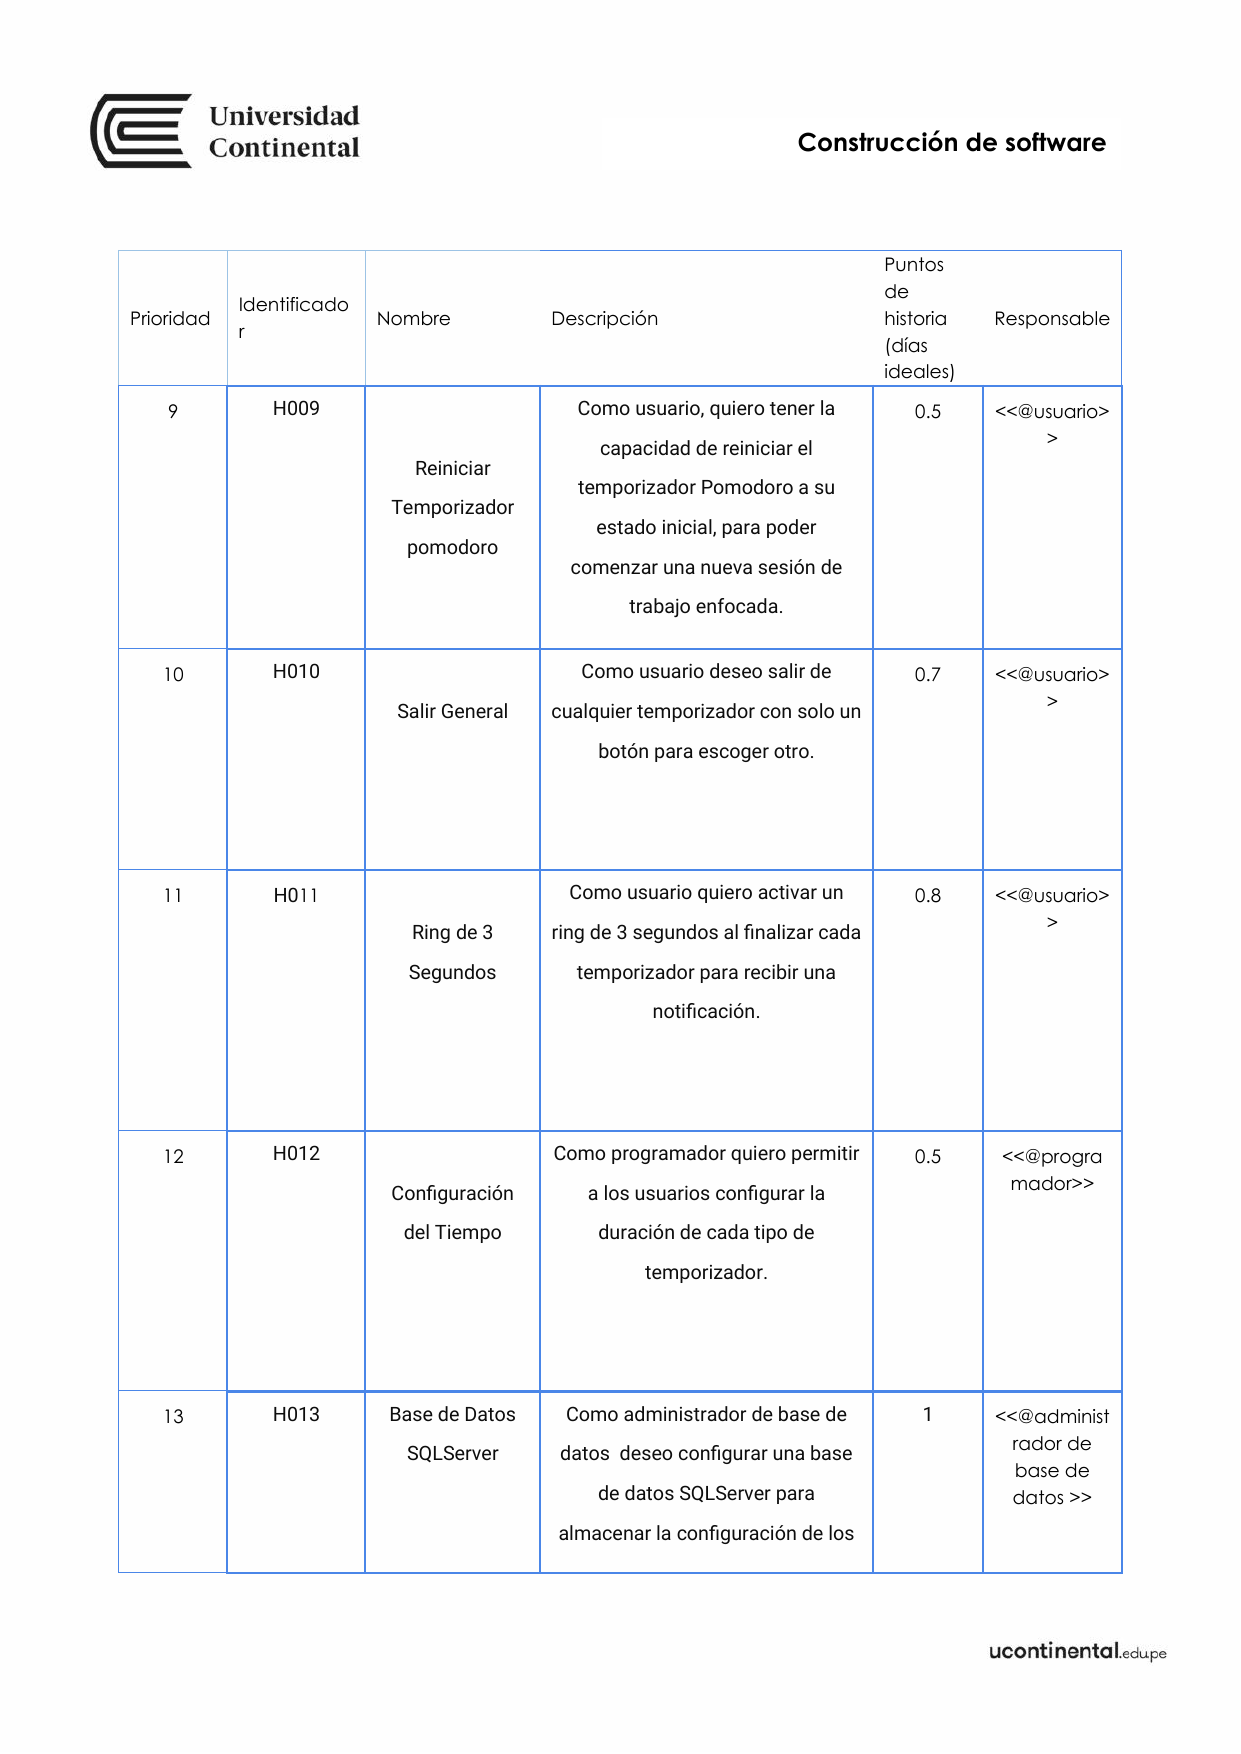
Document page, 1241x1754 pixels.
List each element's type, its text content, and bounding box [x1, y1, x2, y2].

table_cell Reiniciar Temporizador pomodoro [366, 387, 539, 648]
table_cell <<@administrador de base de datos >> [984, 1393, 1121, 1572]
table_cell H010 [228, 650, 364, 869]
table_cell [541, 1393, 872, 1572]
table_cell Como usuario deseo salir de cualquier temporizador con solo un botón para escoger otro. [541, 650, 872, 869]
table_cell <<@programador>> [984, 1132, 1121, 1390]
table_cell 11 [119, 870, 226, 1129]
table_header Prioridad [119, 251, 227, 384]
table_header Responsable [983, 251, 1121, 384]
table_cell H013 [228, 1393, 364, 1572]
table_cell Como usuario, quiero tener la capacidad de reiniciar el temporizador Pomodoro a su estado inicial, para poder comenzar una nueva sesión de trabajo enfocada. [541, 387, 872, 648]
table_cell 10 [119, 649, 226, 869]
table_header Identificador [228, 251, 365, 384]
table_cell Como programador quiero permitir a los usuarios configurar la duración de cada tipo de temporizador. [541, 1132, 872, 1390]
table_cell H011 [228, 871, 364, 1129]
table_cell 0.5 [874, 387, 982, 648]
table_cell H012 [228, 1132, 364, 1390]
picture [0, 0, 1241, 1752]
table_cell Ring de 3 Segundos [366, 871, 539, 1129]
table_cell 1 [874, 1393, 982, 1572]
table_cell 9 [119, 386, 226, 648]
table_cell Salir General [366, 650, 539, 869]
table_cell <<@usuario>> [984, 387, 1121, 648]
table_header Puntos de historia (días ideales) [873, 251, 983, 384]
table_cell <<@usuario>> [984, 650, 1121, 869]
table_cell Como usuario quiero activar un ring de 3 segundos al finalizar cada temporizador para recibir una notificación. [541, 871, 872, 1129]
table_cell 0.7 [874, 650, 982, 869]
table_cell 0.5 [874, 1132, 982, 1390]
table_header Descripción [540, 251, 873, 384]
table_cell Configuración del Tiempo [366, 1132, 539, 1390]
table_cell 13 [119, 1391, 226, 1572]
table_cell 12 [119, 1131, 226, 1390]
table_cell H009 [228, 387, 364, 648]
table_cell Base de Datos SQLServer [366, 1393, 539, 1572]
table_header Nombre [366, 251, 540, 384]
table_cell 0.8 [874, 871, 982, 1129]
table_cell <<@usuario>> [984, 871, 1121, 1129]
